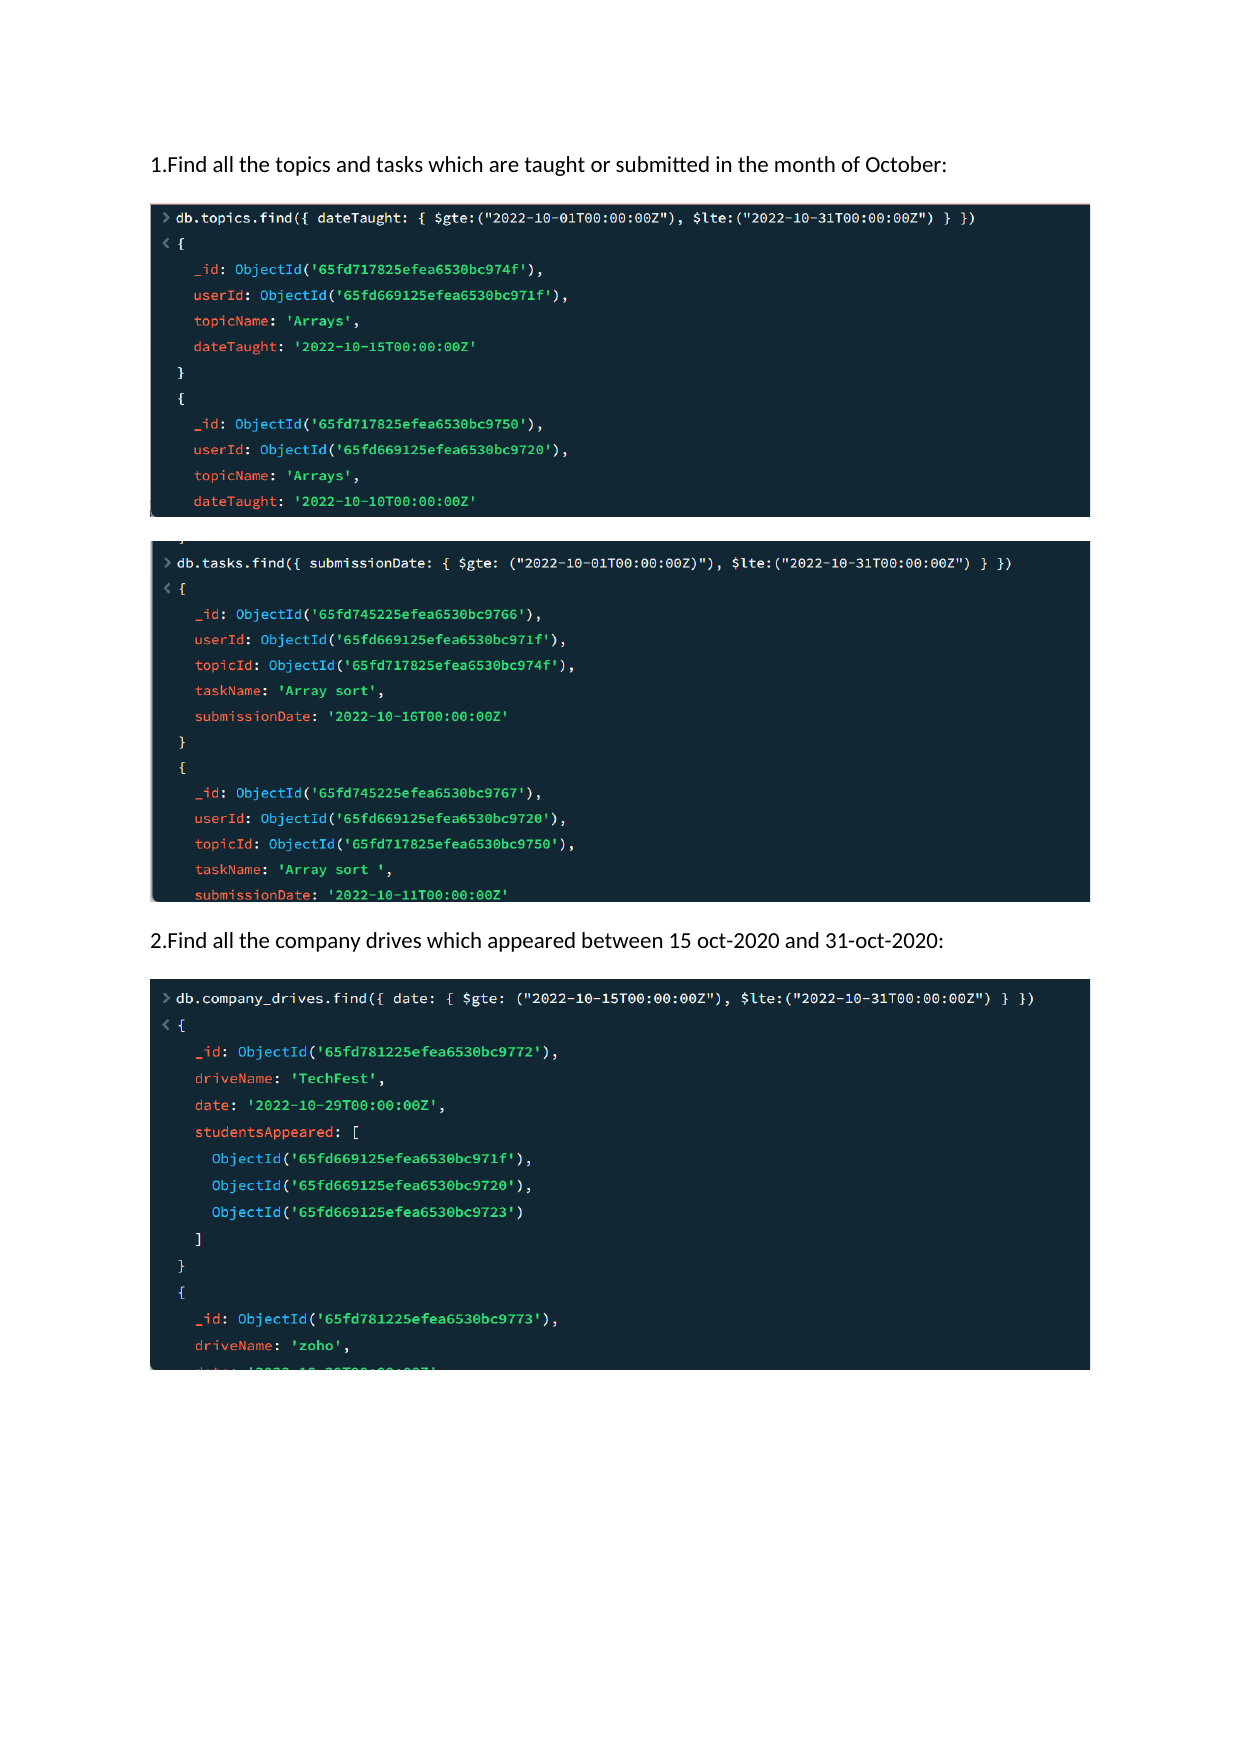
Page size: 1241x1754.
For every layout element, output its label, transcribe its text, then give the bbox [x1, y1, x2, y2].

picture [150, 541, 1091, 902]
text 2.Find all the company drives which appeared between 15 oct-2020 and 31-oct-2020: [150, 926, 1090, 954]
text 1.Find all the topics and tasks which are taught or submitted in the month of October: [150, 150, 1090, 178]
picture [150, 979, 1091, 1370]
picture [150, 203, 1091, 517]
